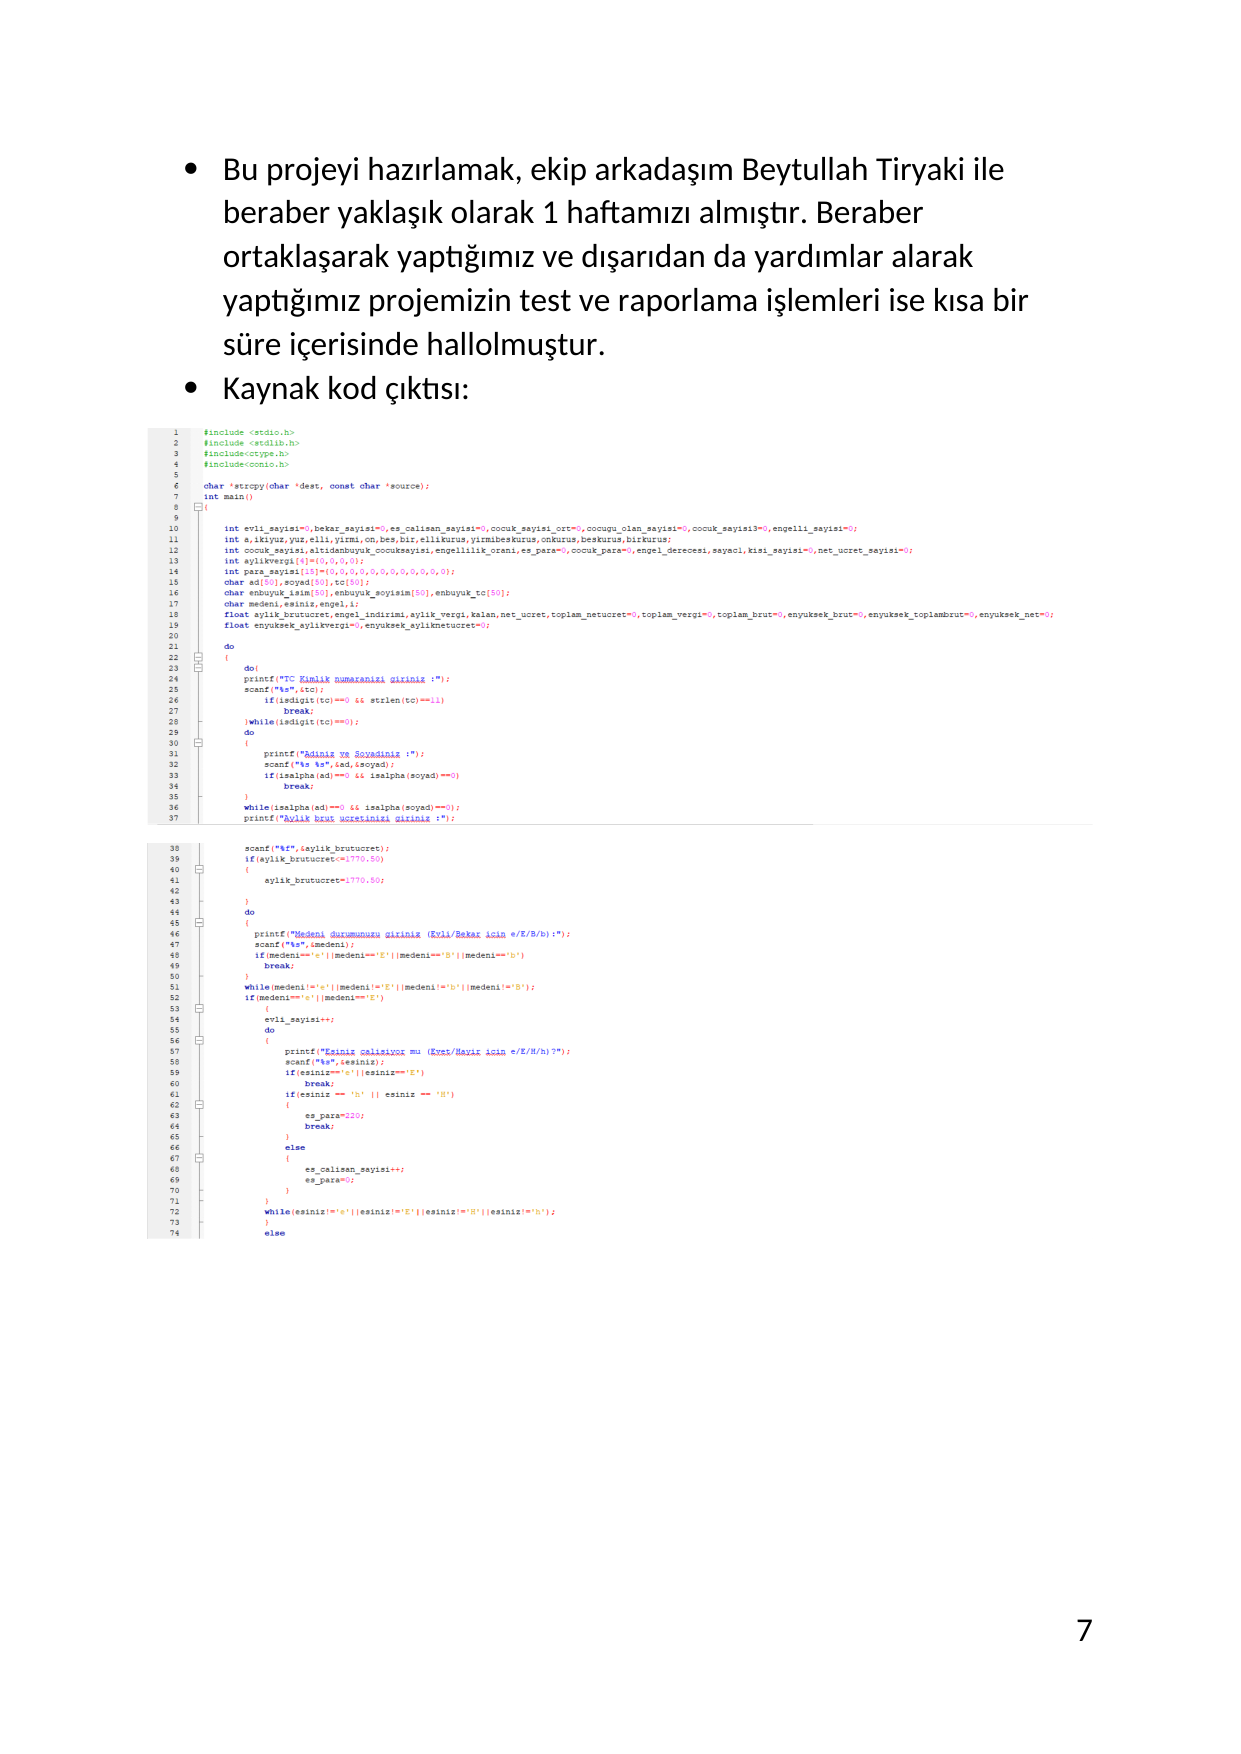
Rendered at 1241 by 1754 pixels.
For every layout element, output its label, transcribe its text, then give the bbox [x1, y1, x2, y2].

picture [147, 428, 1093, 825]
picture [147, 843, 1093, 1239]
list Bu projeyi hazırlamak, ekip arkadaşım Beytullah Tiryaki ile beraber yaklaşık olarak 1 haftamızı almıştır. Beraber ortaklaşarak yaptığımız ve dışarıdan da yardımlar alarak yaptığımız projemizin test ve raporlama işlemleri ise kısa bir süre içerisinde hallolmuştur. [185, 148, 1093, 364]
list Kaynak kod çıktısı: [185, 367, 1093, 408]
